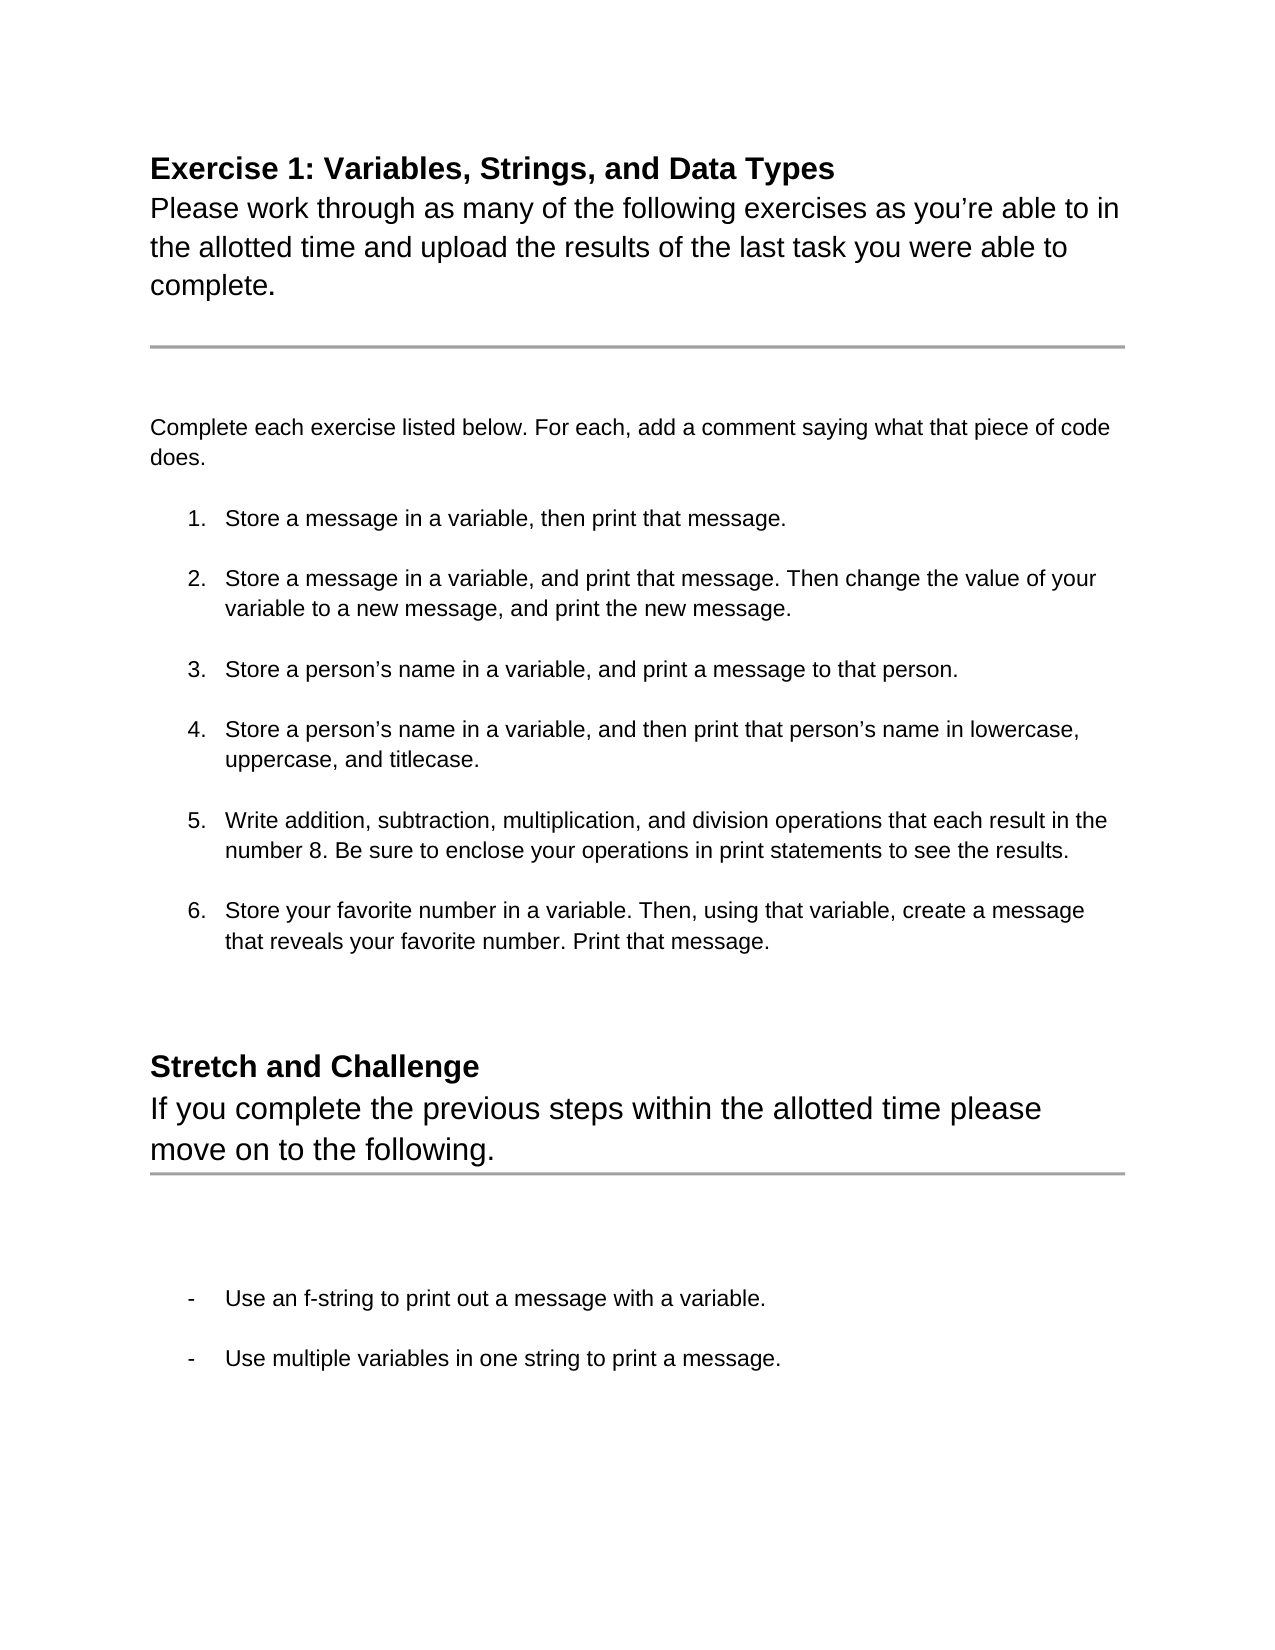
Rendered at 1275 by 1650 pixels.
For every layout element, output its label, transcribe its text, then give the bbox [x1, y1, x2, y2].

text Please work through as many of the following exercises as you’re able to in the allotted time and upload the results of the last task you were able to complete. [150, 191, 1125, 302]
list Store a message in a variable, then print that message. [187, 505, 1125, 531]
text Stretch and Challenge [150, 1048, 1125, 1084]
list Store your favorite number in a variable. Then, using that variable, create a message that reveals your favorite number. Print that message. [187, 897, 1125, 954]
list Store a person’s name in a variable, and then print that person’s name in lowercase, uppercase, and titlecase. [187, 716, 1125, 773]
list Use multiple variables in one string to print a message. [187, 1345, 1125, 1372]
list Store a message in a variable, and print that message. Then change the value of your variable to a new message, and print the new message. [187, 565, 1125, 622]
text If you complete the previous steps within the allotted time please move on to the following. [150, 1090, 1125, 1167]
text Complete each exercise listed below. For each, add a comment saying what that piece of code does. [150, 414, 1125, 471]
list Use an f-string to print out a message with a variable. [187, 1285, 1125, 1311]
list Store a person’s name in a variable, and print a message to that person. [187, 656, 1125, 682]
list Write addition, subtraction, multiplication, and division operations that each result in the number 8. Be sure to enclose your operations in print statements to see the results. [187, 807, 1125, 863]
text Exercise 1: Variables, Strings, and Data Types [150, 150, 1125, 186]
